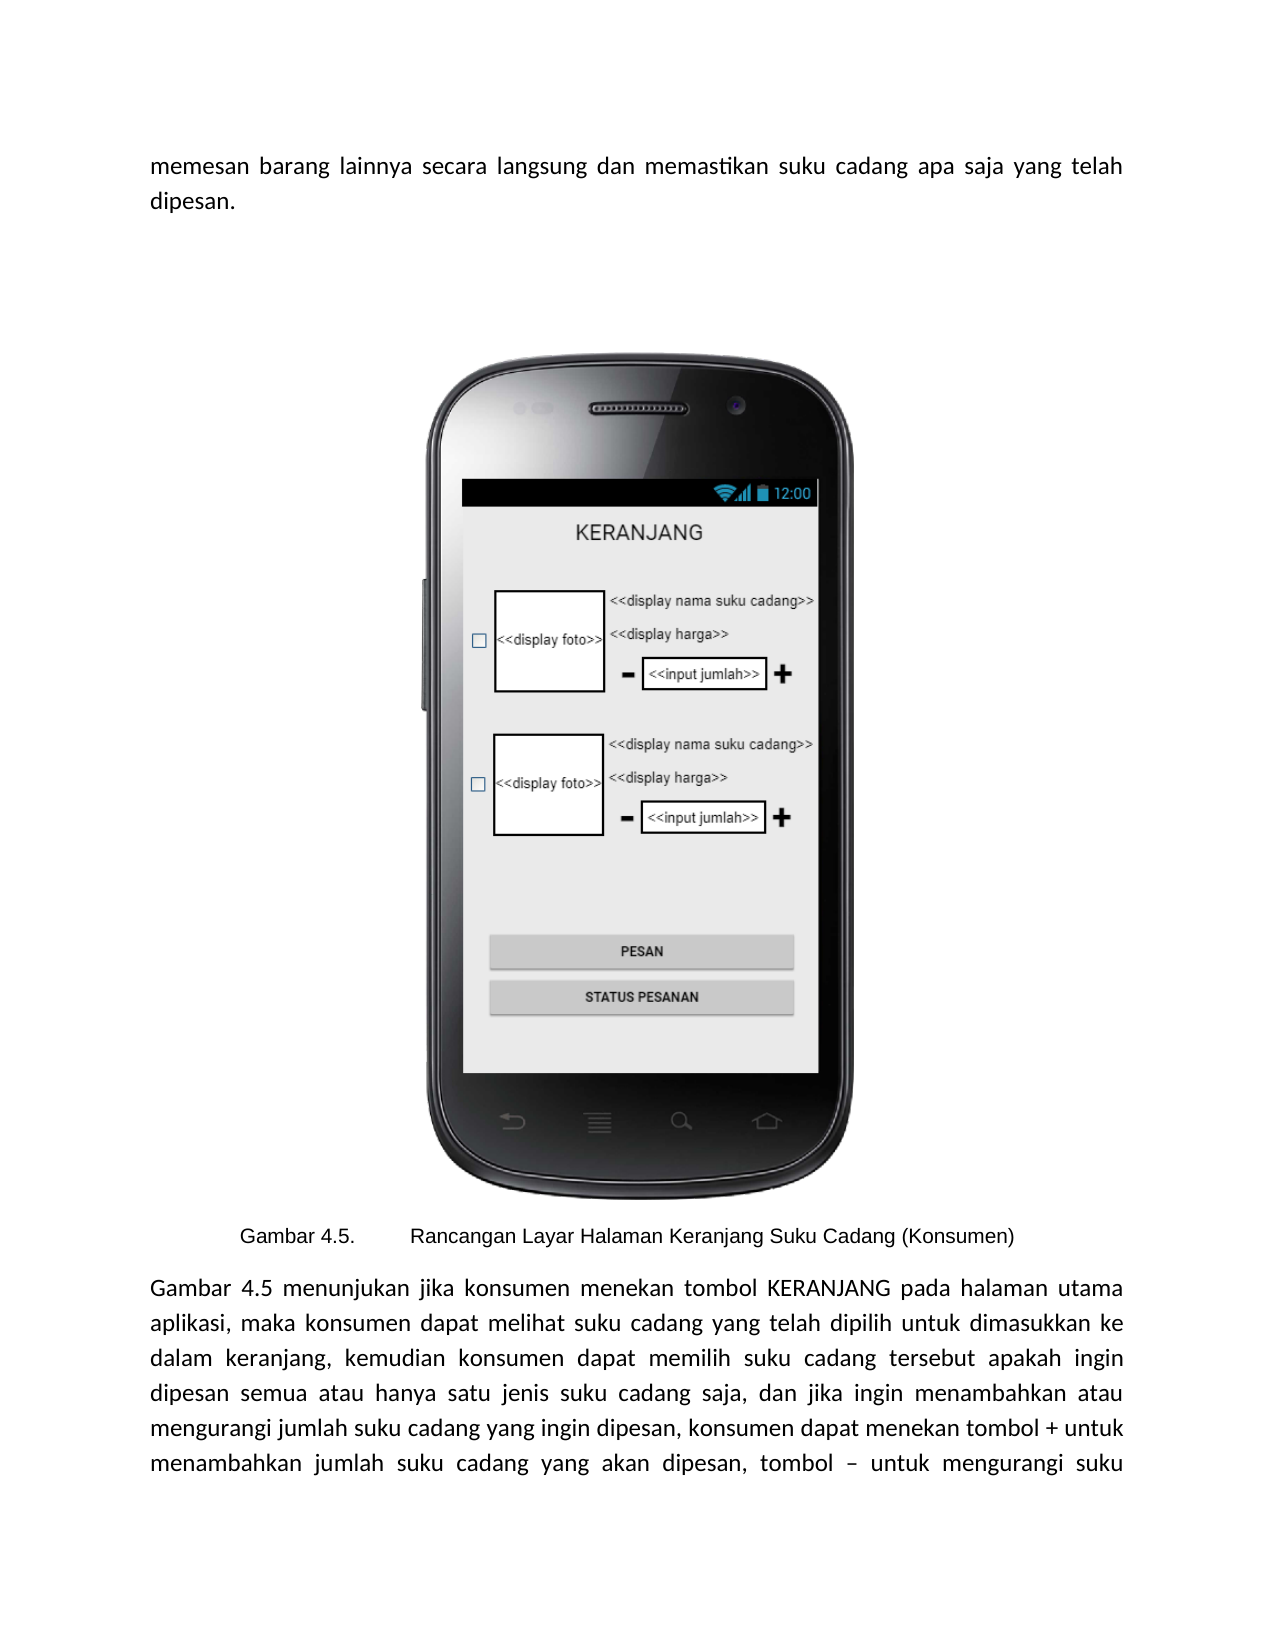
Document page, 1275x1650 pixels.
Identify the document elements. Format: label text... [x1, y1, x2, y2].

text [150, 1272, 1125, 1478]
list Rancangan Layar Halaman Keranjang Suku Cadang (Konsumen) [187, 1224, 1125, 1248]
picture [421, 352, 854, 1200]
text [150, 150, 1125, 216]
